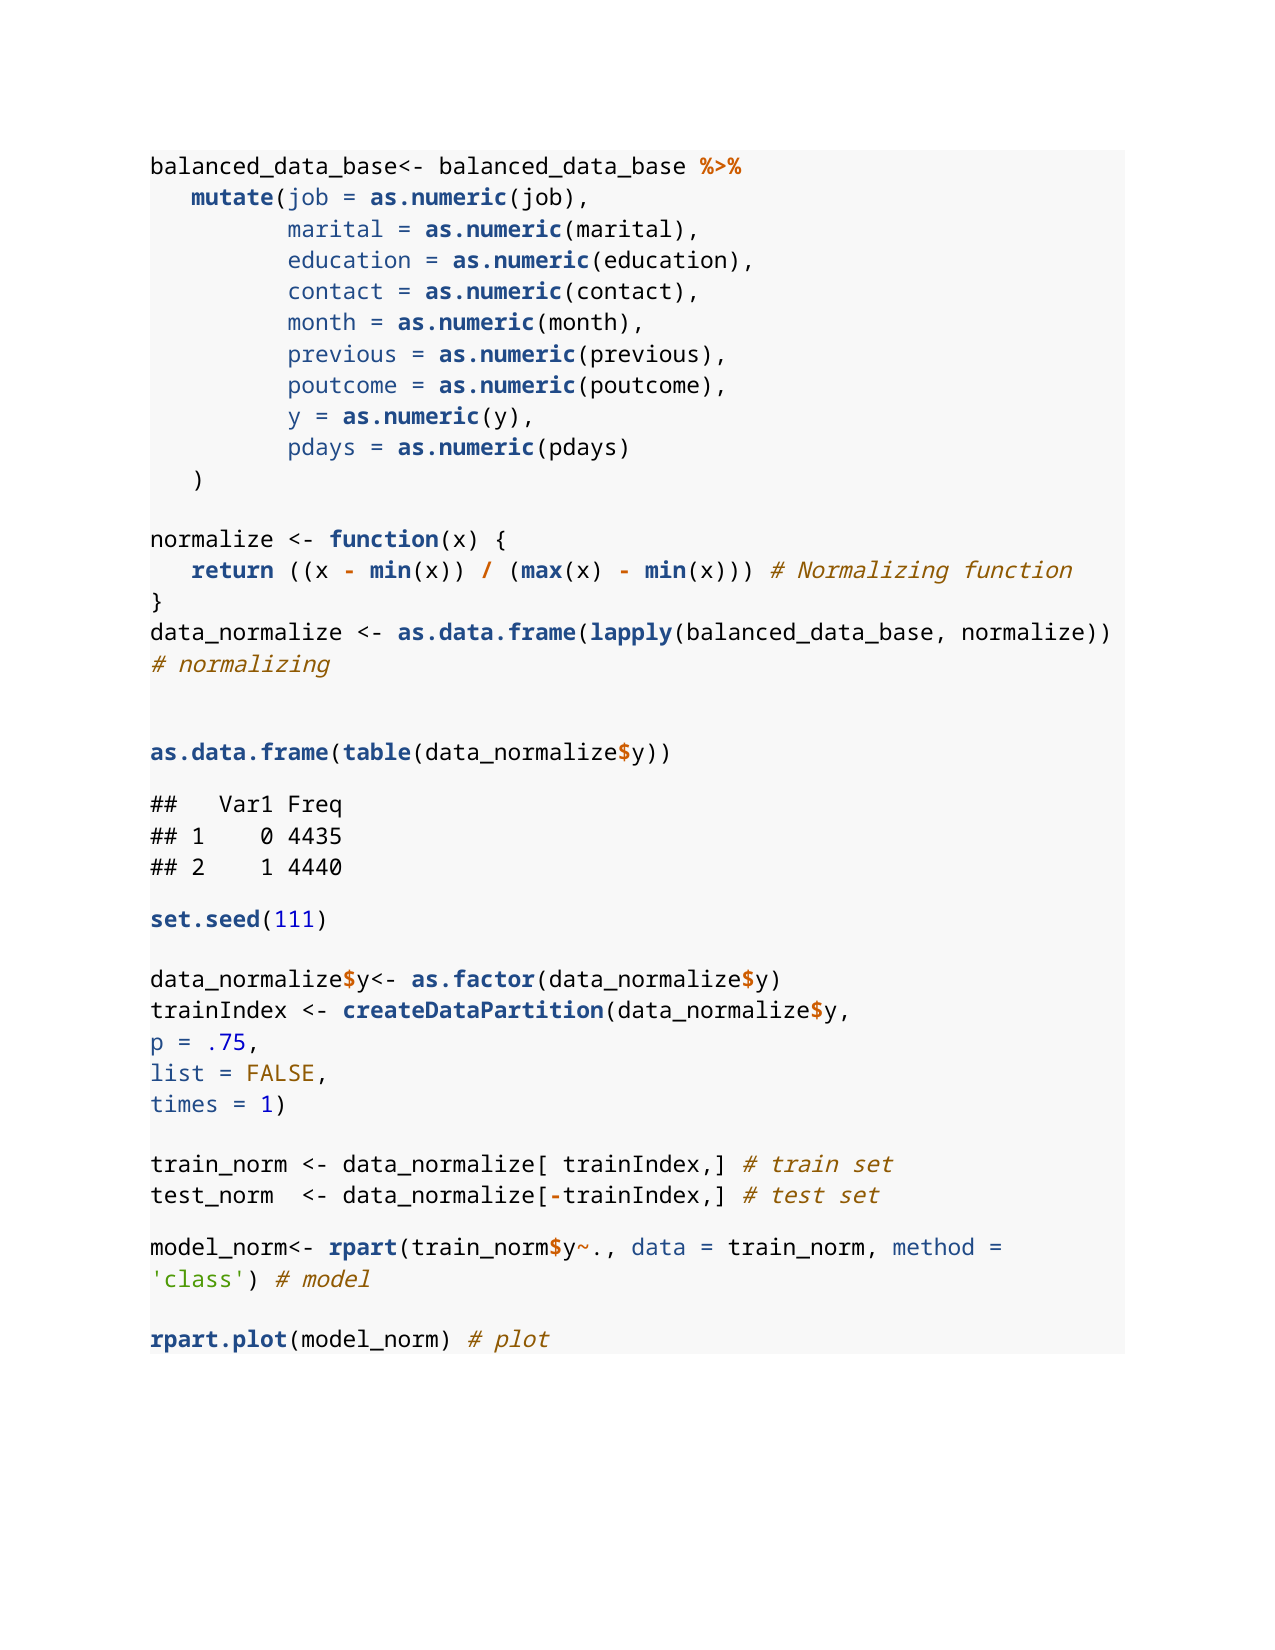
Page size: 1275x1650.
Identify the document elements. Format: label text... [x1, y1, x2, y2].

text balanced_data_base<- balanced_data_base %>% mutate(job = as.numeric(job), marital = as.numeric(marital), education = as.numeric(education), contact = as.numeric(contact), month = as.numeric(month), previous = as.numeric(previous), poutcome = as.numeric(poutcome), y = as.numeric(y), pdays = as.numeric(pdays) ) normalize <- function(x) { return ((x - min(x)) / (max(x) - min(x))) # Normalizing function } data_normalize <- as.data.frame(lapply(balanced_data_base, normalize)) # normalizing as.data.frame(table(data_normalize$y)) [150, 150, 1125, 767]
text ## Var1 Freq ## 1 0 4435 ## 2 1 4440 [150, 788, 1125, 882]
text set.seed(111) data_normalize$y<- as.factor(data_normalize$y) trainIndex <- createDataPartition(data_normalize$y, p = .75, list = FALSE, times = 1) train_norm <- data_normalize[ trainIndex,] # train set test_norm <- data_normalize[-trainIndex,] # test set [150, 903, 1125, 1210]
text model_norm<- rpart(train_norm$y~., data = train_norm, method = 'class') # model rpart.plot(model_norm) # plot [150, 1231, 1125, 1354]
